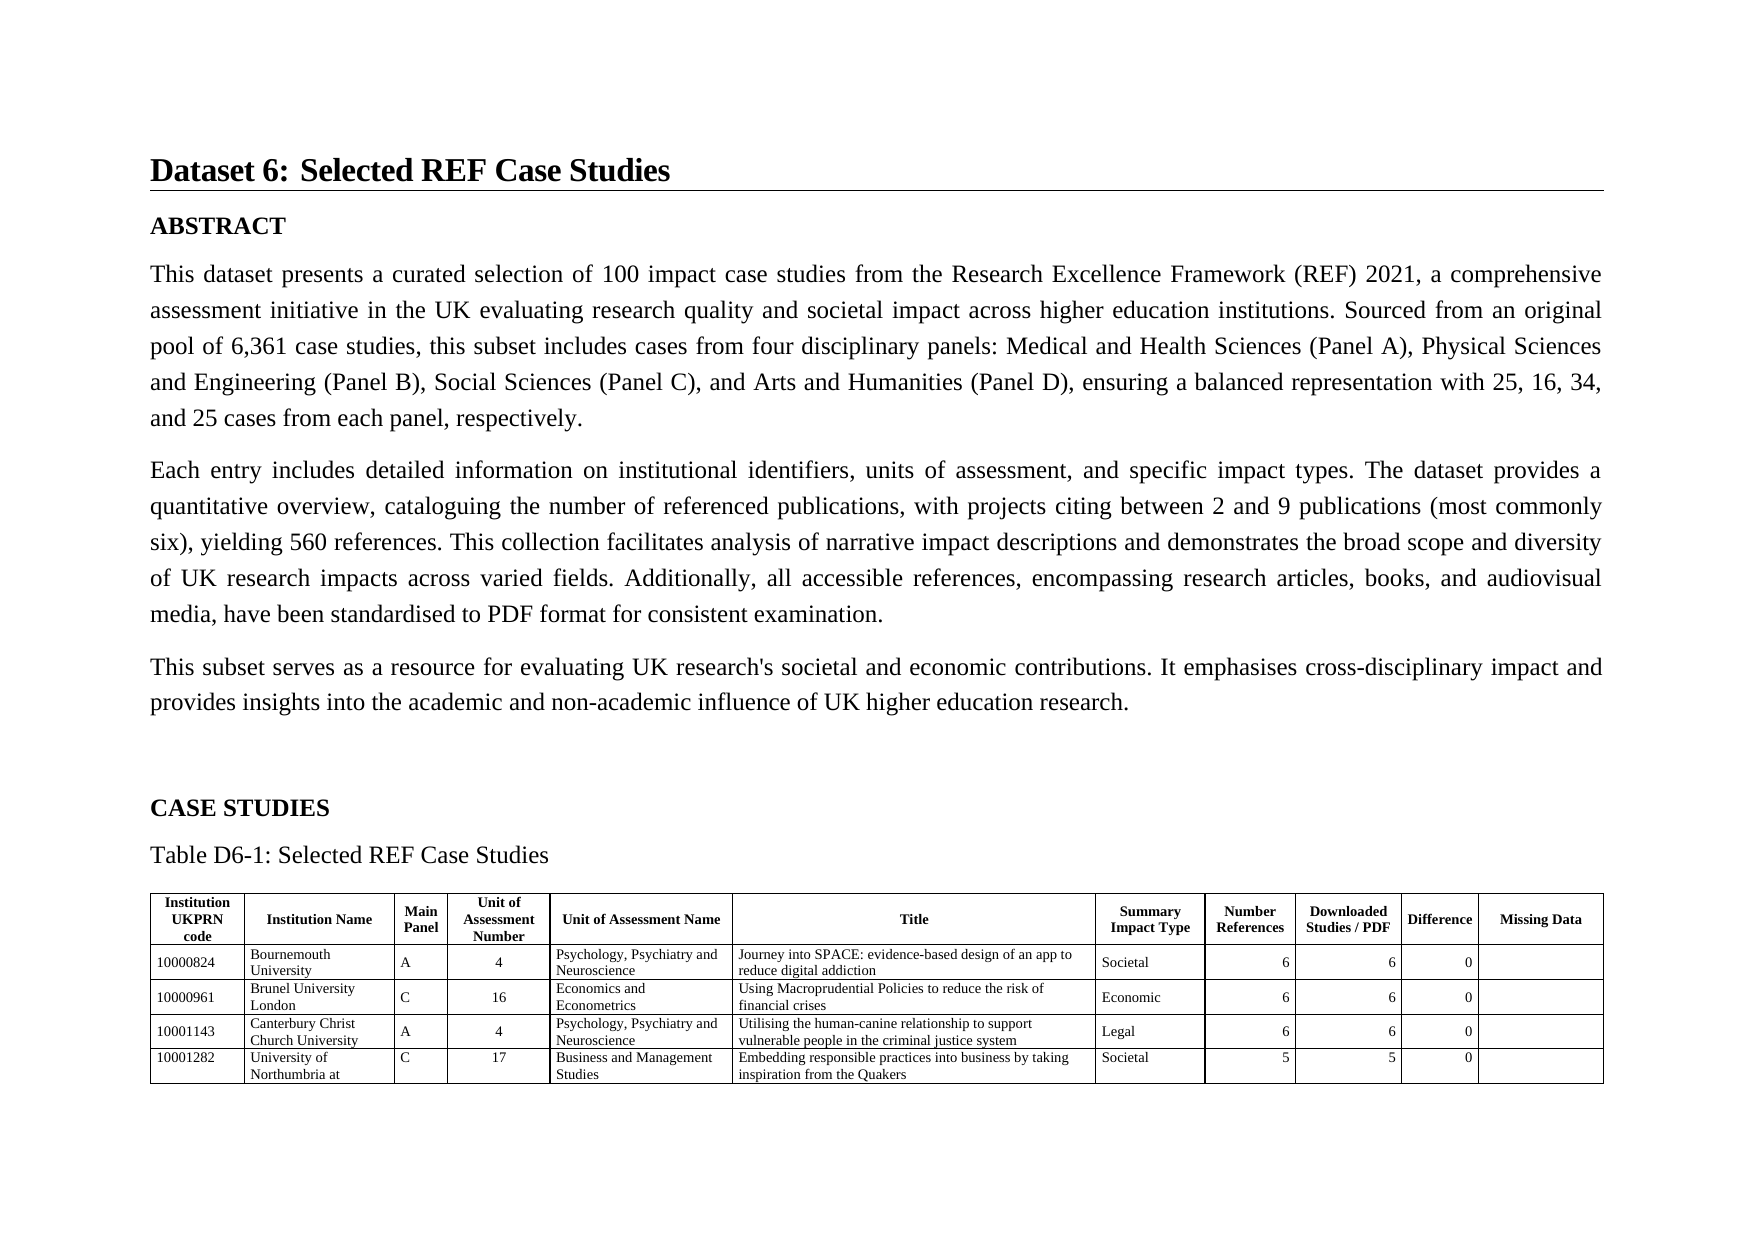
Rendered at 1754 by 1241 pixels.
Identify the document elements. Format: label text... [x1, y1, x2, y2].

table_cell 0 [1402, 1049, 1478, 1083]
table_cell Journey into SPACE: evidence-based design of an app to reduce digital addiction [733, 945, 1095, 979]
text Each entry includes detailed information on institutional identifiers, units of assessment, and specific impact types. The dataset provides a quantitative overview, cataloguing the number of referenced publications, with projects citing between 2 and 9 publications (most commonly six), yielding 560 references. This collection facilitates analysis of narrative impact descriptions and demonstrates the broad scope and diversity of UK research impacts across varied fields. Additionally, all accessible references, encompassing research articles, books, and audiovisual media, have been standardised to PDF format for consistent examination. [150, 455, 1604, 628]
table_header Difference [1402, 894, 1478, 944]
table_cell Psychology, Psychiatry and Neuroscience [551, 945, 732, 979]
table_header Missing Data [1479, 894, 1603, 944]
table_cell C [395, 1049, 447, 1083]
table_cell 5 [1296, 1049, 1401, 1083]
table_cell 17 [448, 1049, 549, 1083]
table_cell [1479, 1049, 1603, 1083]
table_cell 10001143 [151, 1015, 244, 1048]
subtitle Abstract [150, 211, 1604, 240]
table_cell 0 [1402, 1015, 1478, 1048]
table_cell Bournemouth University [245, 945, 394, 979]
table_cell 6 [1206, 980, 1295, 1013]
table_cell 10001282 [151, 1049, 244, 1083]
table_header Downloaded Studies / PDF [1296, 894, 1401, 944]
table_header Number References [1206, 894, 1295, 944]
text Table D6-1: Selected REF Case Studies [150, 840, 1604, 869]
table_cell 0 [1402, 980, 1478, 1013]
table_cell Business and Management Studies [551, 1049, 732, 1083]
table_cell University of Northumbria at Newcastle [245, 1049, 394, 1083]
table_header Institution UKPRN code [151, 894, 244, 944]
table_cell Psychology, Psychiatry and Neuroscience [551, 1015, 732, 1048]
text This subset serves as a resource for evaluating UK research's societal and economic contributions. It emphasises cross-disciplinary impact and provides insights into the academic and non-academic influence of UK higher education research. [150, 652, 1604, 716]
table_cell 5 [1206, 1049, 1295, 1083]
table_cell Economic [1096, 980, 1204, 1013]
table_cell Canterbury Christ Church University [245, 1015, 394, 1048]
table_cell 6 [1296, 945, 1401, 979]
table_header Unit of Assessment Number [448, 894, 549, 944]
subtitle Case Studies [150, 793, 1604, 821]
table_cell 10000824 [151, 945, 244, 979]
text This dataset presents a curated selection of 100 impact case studies from the Research Excellence Framework (REF) 2021, a comprehensive assessment initiative in the UK evaluating research quality and societal impact across higher education institutions. Sourced from an original pool of 6,361 case studies, this subset includes cases from four disciplinary panels: Medical and Health Sciences (Panel A), Physical Sciences and Engineering (Panel B), Social Sciences (Panel C), and Arts and Humanities (Panel D), ensuring a balanced representation with 25, 16, 34, and 25 cases from each panel, respectively. [150, 259, 1604, 431]
table_cell A [395, 1015, 447, 1048]
table_header Title [733, 894, 1095, 944]
table_cell 0 [1402, 945, 1478, 979]
table_cell 6 [1206, 1015, 1295, 1048]
table_cell A [395, 945, 447, 979]
table_cell 4 [448, 945, 549, 979]
table_cell Economics and Econometrics [551, 980, 732, 1013]
table_cell Brunel University London [245, 980, 394, 1013]
table_cell Societal [1096, 945, 1204, 979]
table_cell 6 [1296, 1015, 1401, 1048]
table_cell 6 [1296, 980, 1401, 1013]
table_cell [1479, 1015, 1603, 1048]
table_cell [1479, 980, 1603, 1013]
table_cell Embedding responsible practices into business by taking inspiration from the Quakers [733, 1049, 1095, 1083]
table_header Summary Impact Type [1096, 894, 1204, 944]
table_cell C [395, 980, 447, 1013]
table_header Main Panel [395, 894, 447, 944]
table_cell Using Macroprudential Policies to reduce the risk of financial crises [733, 980, 1095, 1013]
table_cell 16 [448, 980, 549, 1013]
table_cell Utilising the human-canine relationship to support vulnerable people in the criminal justice system [733, 1015, 1095, 1048]
subtitle Selected REF Case Studies [150, 150, 1604, 190]
table_header Institution Name [245, 894, 394, 944]
table_header Unit of Assessment Name [551, 894, 732, 944]
table_cell [1479, 945, 1603, 979]
table_cell Legal [1096, 1015, 1204, 1048]
table_cell 6 [1206, 945, 1295, 979]
table_cell 10000961 [151, 980, 244, 1013]
table_cell Societal [1096, 1049, 1204, 1083]
table_cell 4 [448, 1015, 549, 1048]
